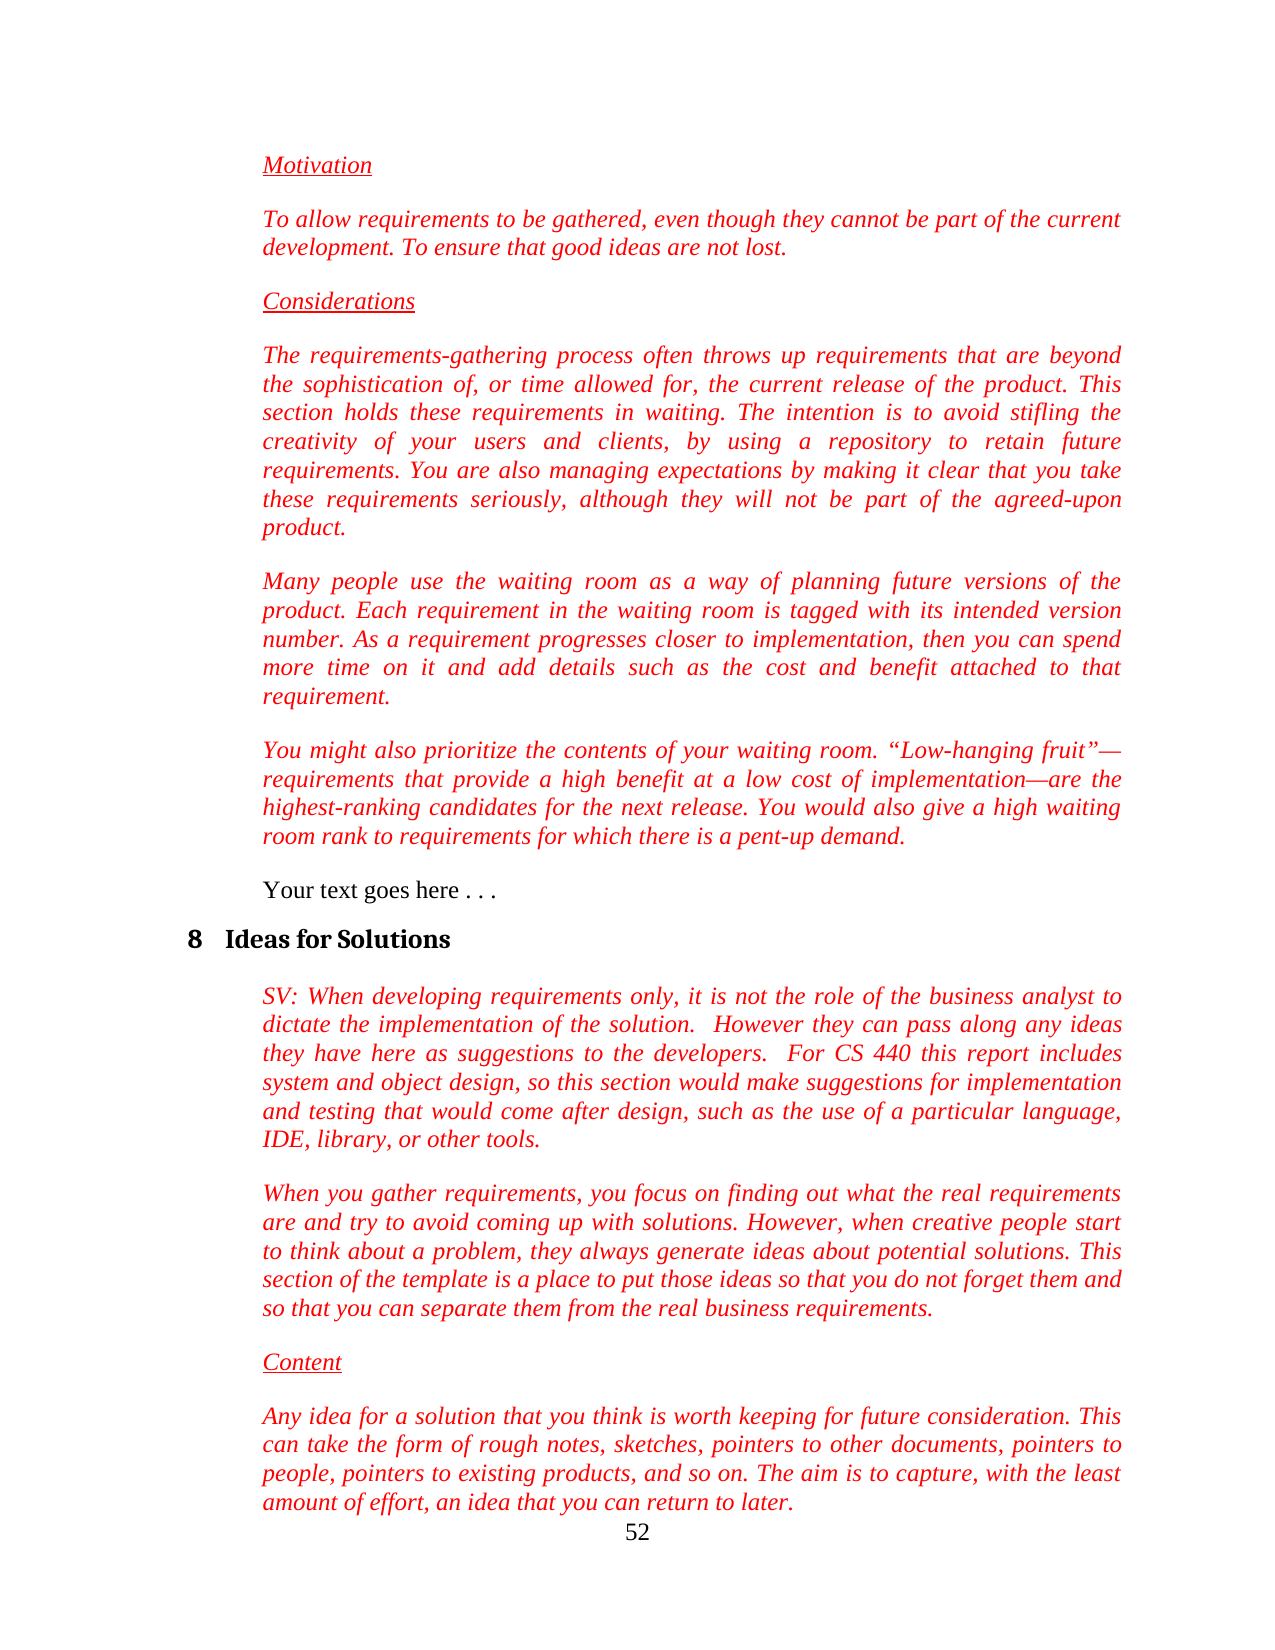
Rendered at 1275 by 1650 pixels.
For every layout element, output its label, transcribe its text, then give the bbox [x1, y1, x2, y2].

text When you gather requirements, you focus on finding out what the real requirements are and try to avoid coming up with solutions. However, when creative people start to think about a problem, they always generate ideas about potential solutions. This section of the template is a place to put those ideas so that you do not forget them and so that you can separate them from the real business requirements. [262, 1178, 1125, 1322]
subtitle Considerations [262, 286, 1125, 315]
subtitle Ideas for Solutions [187, 924, 1125, 956]
text Your text goes here . . . [262, 875, 1125, 904]
text To allow requirements to be gathered, even though they cannot be part of the current development. To ensure that good ideas are not lost. [262, 204, 1125, 261]
text You might also prioritize the contents of your waiting room. “Low-hanging fruit”—requirements that provide a high benefit at a low cost of implementation—are the highest-ranking candidates for the next release. You would also give a high waiting room rank to requirements for which there is a pent-up demand. [262, 735, 1125, 850]
text Any idea for a solution that you think is worth keeping for future consideration. This can take the form of rough notes, sketches, pointers to other documents, pointers to people, pointers to existing products, and so on. The aim is to capture, with the least amount of effort, an idea that you can return to later. [262, 1401, 1125, 1516]
text Many people use the waiting room as a way of planning future versions of the product. Each requirement in the waiting room is tagged with its intended version number. As a requirement progresses closer to implementation, then you can spend more time on it and add details such as the cost and benefit attached to that requirement. [262, 566, 1125, 710]
text The requirements-gathering process often throws up requirements that are beyond the sophistication of, or time allowed for, the current release of the product. This section holds these requirements in waiting. The intention is to avoid stifling the creativity of your users and clients, by using a repository to retain future requirements. You are also managing expectations by making it clear that you take these requirements seriously, although they will not be part of the agreed-upon product. [262, 340, 1125, 541]
text SV: When developing requirements only, it is not the role of the business analyst to dictate the implementation of the solution. However they can pass along any ideas they have here as suggestions to the developers. For CS 440 this report includes system and object design, so this section would make suggestions for implementation and testing that would come after design, such as the use of a particular language, IDE, library, or other tools. [262, 981, 1125, 1153]
subtitle Content [262, 1347, 1125, 1376]
subtitle Motivation [262, 150, 1125, 179]
